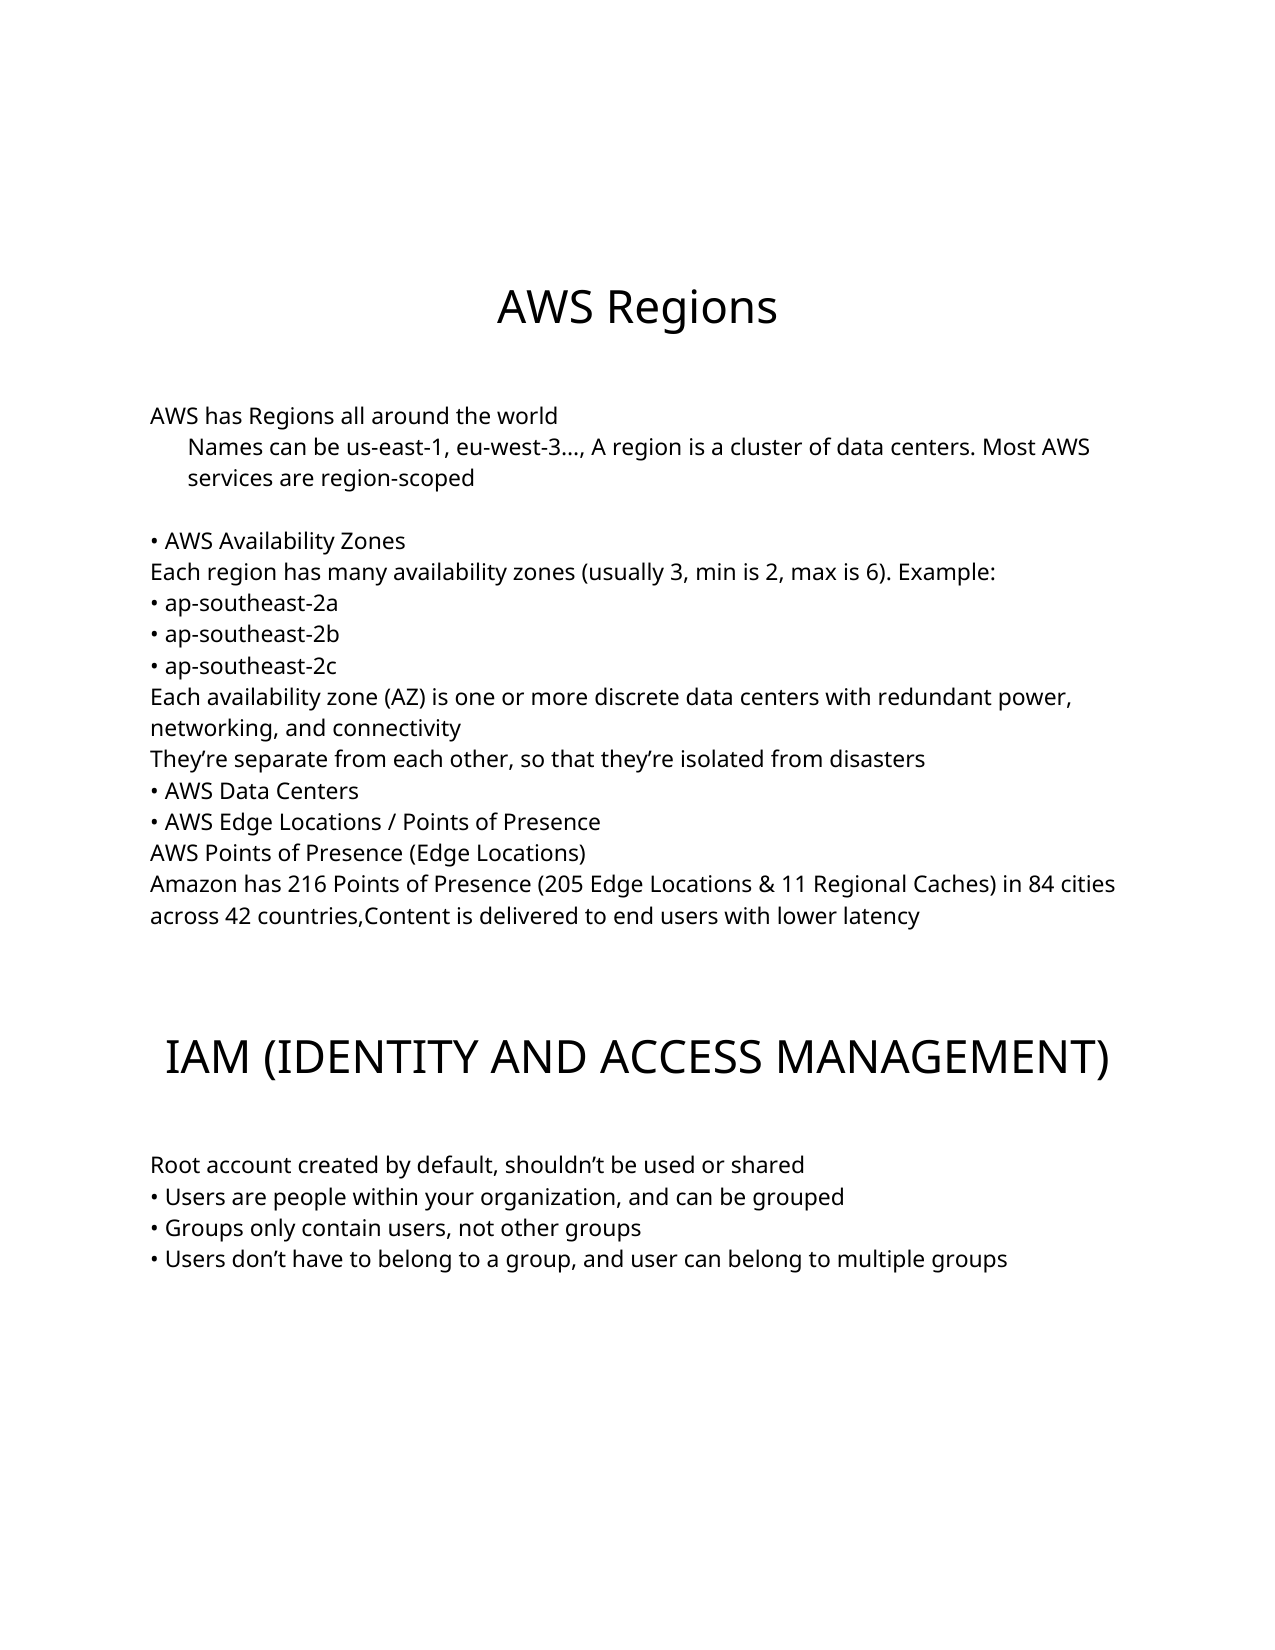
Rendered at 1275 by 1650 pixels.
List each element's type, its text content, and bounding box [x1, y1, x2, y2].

text • ap-southeast-2a [150, 587, 1125, 618]
text Amazon has 216 Points of Presence (205 Edge Locations & 11 Regional Caches) in 84 cities across 42 countries,Content is delivered to end users with lower latency [150, 868, 1125, 931]
text They’re separate from each other, so that they’re isolated from disasters [150, 743, 1125, 774]
text Each region has many availability zones (usually 3, min is 2, max is 6). Example: [150, 556, 1125, 587]
text IAM (IDENTITY AND ACCESS MANAGEMENT) [150, 1024, 1125, 1087]
text Each availability zone (AZ) is one or more discrete data centers with redundant power, networking, and connectivity [150, 681, 1125, 743]
text Names can be us-east-1, eu-west-3…, A region is a cluster of data centers. Most AWS services are region-scoped [187, 431, 1125, 493]
text • ap-southeast-2b [150, 618, 1125, 649]
text • Groups only contain users, not other groups [150, 1212, 1125, 1243]
text AWS Points of Presence (Edge Locations) [150, 837, 1125, 868]
text • Users are people within your organization, and can be grouped [150, 1181, 1125, 1212]
text • AWS Edge Locations / Points of Presence [150, 806, 1125, 837]
text Root account created by default, shouldn’t be used or shared [150, 1149, 1125, 1181]
text AWS has Regions all around the world [150, 399, 1125, 431]
text • Users don’t have to belong to a group, and user can belong to multiple groups [150, 1243, 1125, 1274]
text • AWS Data Centers [150, 774, 1125, 806]
text AWS Regions [150, 275, 1125, 337]
text • AWS Availability Zones [150, 524, 1125, 556]
text • ap-southeast-2c [150, 649, 1125, 681]
